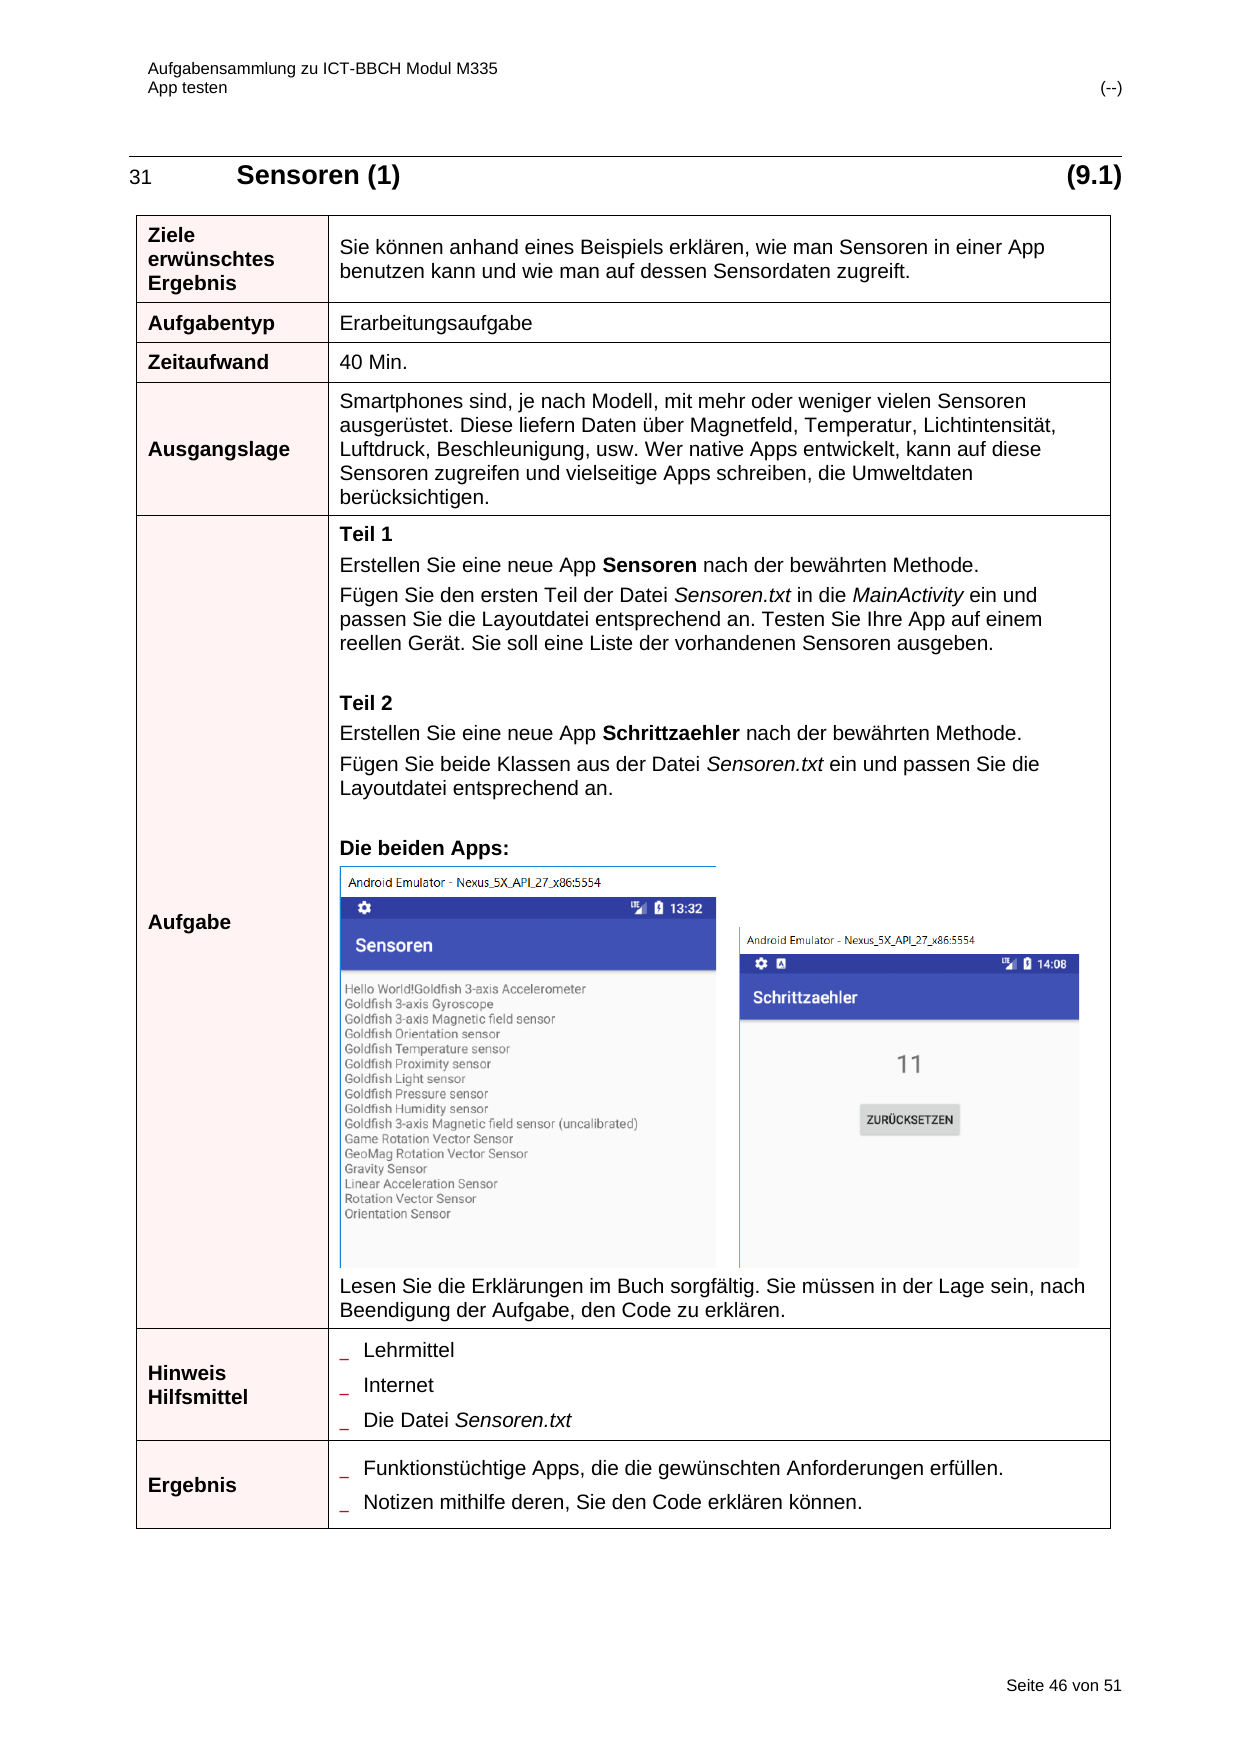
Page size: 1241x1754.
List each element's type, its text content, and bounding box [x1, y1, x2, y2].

table_cell Ergebnis [137, 1441, 328, 1528]
table_cell Funktionstüchtige Apps, die die gewünschten Anforderungen erfüllen. Notizen mithilfe deren, Sie den Code erklären können. [329, 1441, 1110, 1528]
table_cell 40 Min. [329, 343, 1110, 382]
table_cell Hinweis Hilfsmittel [137, 1329, 328, 1440]
subtitle Sensoren (1) (9.1) [129, 157, 1122, 190]
table_cell Aufgabentyp [137, 303, 328, 342]
picture [339, 866, 717, 1268]
table_cell Erarbeitungsaufgabe [329, 303, 1110, 342]
picture [739, 927, 1080, 1268]
table_cell Aufgabe [137, 516, 328, 1328]
table_cell Smartphones sind, je nach Modell, mit mehr oder weniger vielen Sensoren ausgerüstet. Diese liefern Daten über Magnetfeld, Temperatur, Lichtintensität, Luftdruck, Beschleunigung, usw. Wer native Apps entwickelt, kann auf diese Sensoren zugreifen und vielseitige Apps schreiben, die Umweltdaten berücksichtigen. [329, 383, 1110, 515]
table_header Sie können anhand eines Beispiels erklären, wie man Sensoren in einer App benutzen kann und wie man auf dessen Sensordaten zugreift. [329, 216, 1110, 302]
table_cell Zeitaufwand [137, 343, 328, 382]
table_cell Lehrmittel Internet Die Datei Sensoren.txt [329, 1329, 1110, 1440]
table_header Ziele erwünschtes Ergebnis [137, 216, 328, 302]
table_cell Ausgangslage [137, 383, 328, 515]
